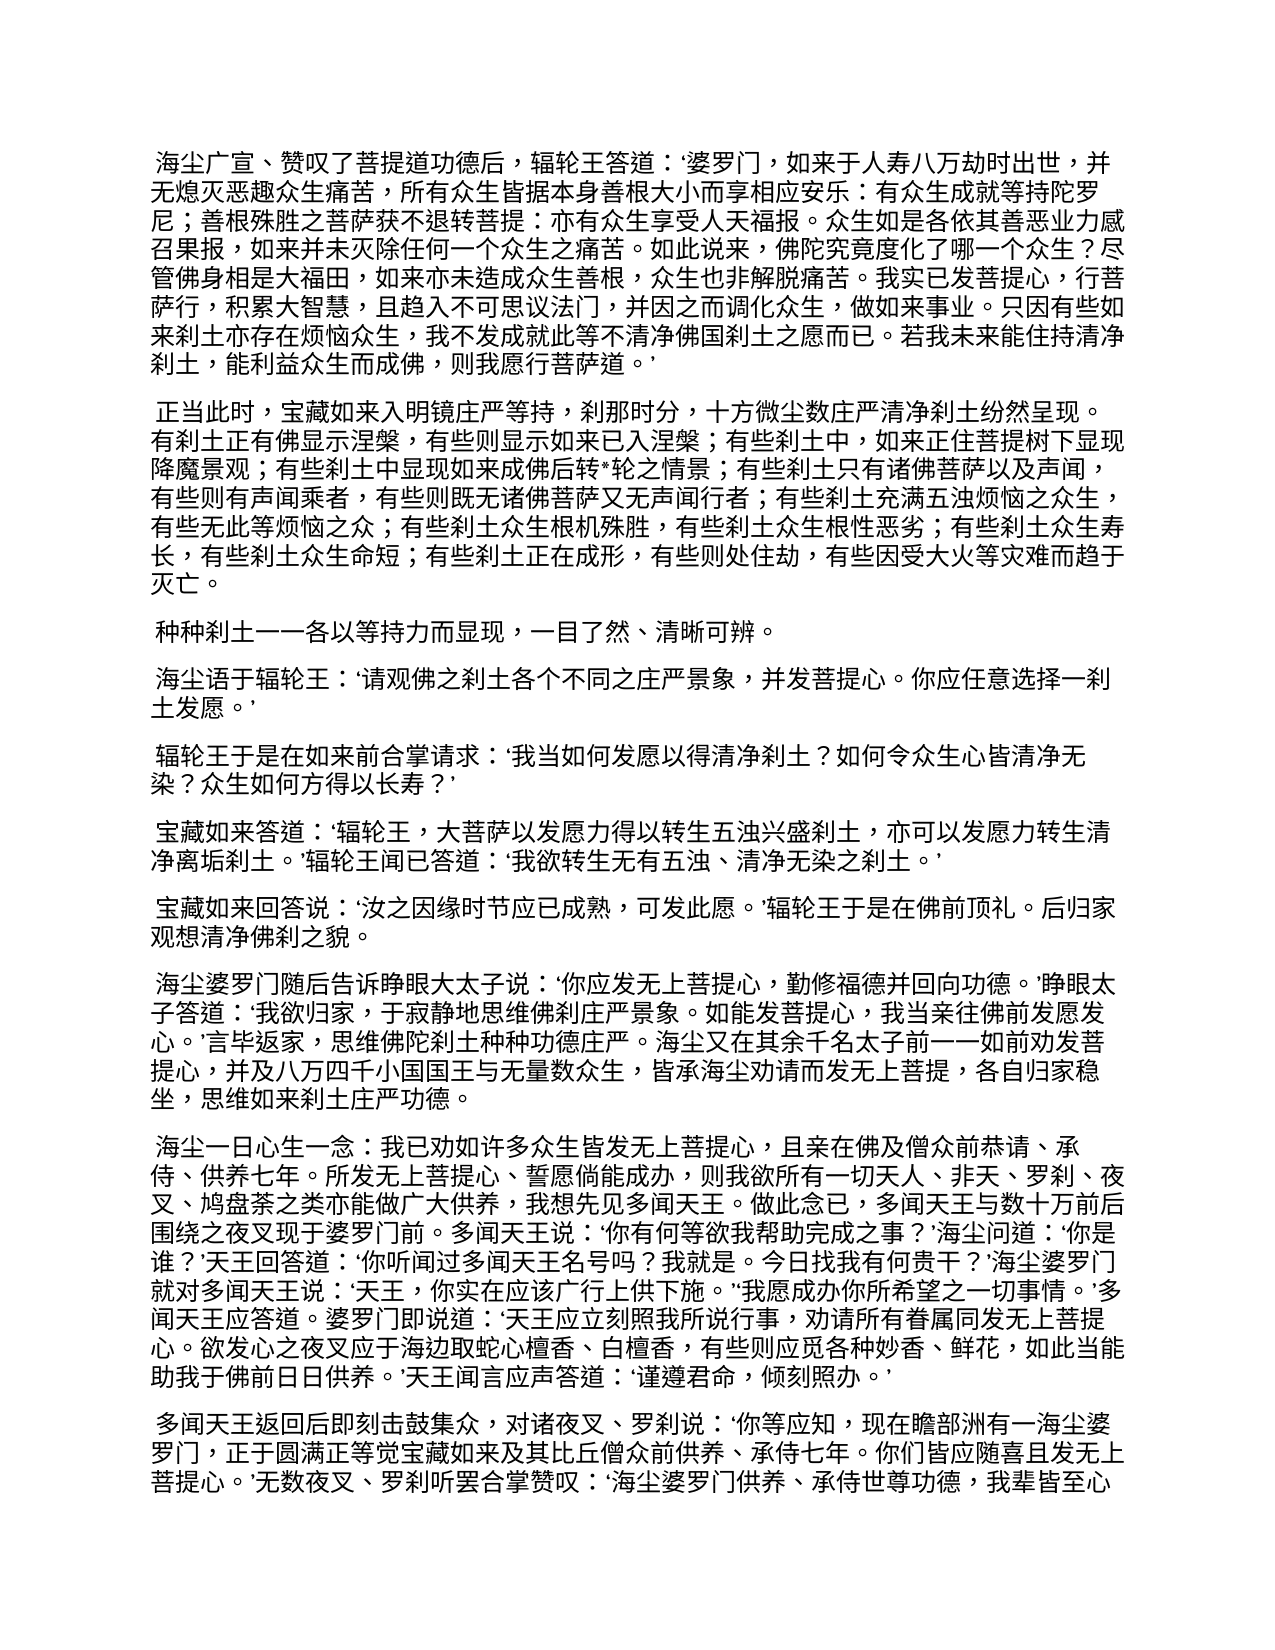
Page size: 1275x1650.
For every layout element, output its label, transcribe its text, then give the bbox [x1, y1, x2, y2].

text 海尘一日心生一念：我已劝如许多众生皆发无上菩提心，且亲在佛及僧众前恭请、承侍、供养七年。所发无上菩提心、誓愿倘能成办，则我欲所有一切天人、非天、罗刹、夜叉、鸠盘荼之类亦能做广大供养，我想先见多闻天王。做此念已，多闻天王与数十万前后围绕之夜叉现于婆罗门前。多闻天王说：‘你有何等欲我帮助完成之事？’海尘问道：‘你是谁？’天王回答道：‘你听闻过多闻天王名号吗？我就是。今日找我有何贵干？’海尘婆罗门就对多闻天王说：‘天王，你实在应该广行上供下施。’‘我愿成办你所希望之一切事情。’多闻天王应答道。婆罗门即说道：‘天王应立刻照我所说行事，劝请所有眷属同发无上菩提心。欲发心之夜叉应于海边取蛇心檀香、白檀香，有些则应觅各种妙香、鲜花，如此当能助我于佛前日日供养。’天王闻言应声答道：‘谨遵君命，倾刻照办。’ [150, 1134, 1125, 1392]
text 正当此时，宝藏如来入明镜庄严等持，刹那时分，十方微尘数庄严清净刹土纷然呈现。有刹土正有佛显示涅槃，有些则显示如来已入涅槃；有些刹土中，如来正住菩提树下显现降魔景观；有些刹土中显现如来成佛后转*轮之情景；有些刹土只有诸佛菩萨以及声闻，有些则有声闻乘者，有些则既无诸佛菩萨又无声闻行者；有些刹土充满五浊烦恼之众生，有些无此等烦恼之众；有些刹土众生根机殊胜，有些刹土众生根性恶劣；有些刹土众生寿长，有些刹土众生命短；有些刹土正在成形，有些则处住劫，有些因受大火等灾难而趋于灭亡。 [150, 399, 1125, 600]
text 宝藏如来答道：‘辐轮王，大菩萨以发愿力得以转生五浊兴盛刹土，亦可以发愿力转生清净离垢刹土。’辐轮王闻已答道：‘我欲转生无有五浊、清净无染之刹土。’ [150, 819, 1125, 876]
text 海尘婆罗门随后告诉睁眼大太子说：‘你应发无上菩提心，勤修福德并回向功德。’睁眼太子答道：‘我欲归家，于寂静地思维佛刹庄严景象。如能发菩提心，我当亲往佛前发愿发心。’言毕返家，思维佛陀刹土种种功德庄严。海尘又在其余千名太子前一一如前劝发菩提心，并及八万四千小国国王与无量数众生，皆承海尘劝请而发无上菩提，各自归家稳坐，思维如来刹土庄严功德。 [150, 971, 1125, 1115]
text 辐轮王于是在如来前合掌请求：‘我当如何发愿以得清净刹土？如何令众生心皆清净无染？众生如何方得以长寿？’ [150, 742, 1125, 800]
text 海尘语于辐轮王：‘请观佛之刹土各个不同之庄严景象，并发菩提心。你应任意选择一刹土发愿。’ [150, 666, 1125, 724]
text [150, 1411, 1125, 1497]
text 海尘广宣、赞叹了菩提道功德后，辐轮王答道：‘婆罗门，如来于人寿八万劫时出世，并无熄灭恶趣众生痛苦，所有众生皆据本身善根大小而享相应安乐：有众生成就等持陀罗尼；善根殊胜之菩萨获不退转菩提：亦有众生享受人天福报。众生如是各依其善恶业力感召果报，如来并未灭除任何一个众生之痛苦。如此说来，佛陀究竟度化了哪一个众生？尽管佛身相是大福田，如来亦未造成众生善根，众生也非解脱痛苦。我实已发菩提心，行菩萨行，积累大智慧，且趋入不可思议法门，并因之而调化众生，做如来事业。只因有些如来刹土亦存在烦恼众生，我不发成就此等不清净佛国刹土之愿而已。若我未来能住持清净刹土，能利益众生而成佛，则我愿行菩萨道。’ [150, 150, 1125, 380]
text 宝藏如来回答说：‘汝之因缘时节应已成熟，可发此愿。’辐轮王于是在佛前顶礼。后归家观想清净佛刹之貌。 [150, 895, 1125, 952]
text 种种刹土一一各以等持力而显现，一目了然、清晰可辨。 [150, 619, 1125, 647]
